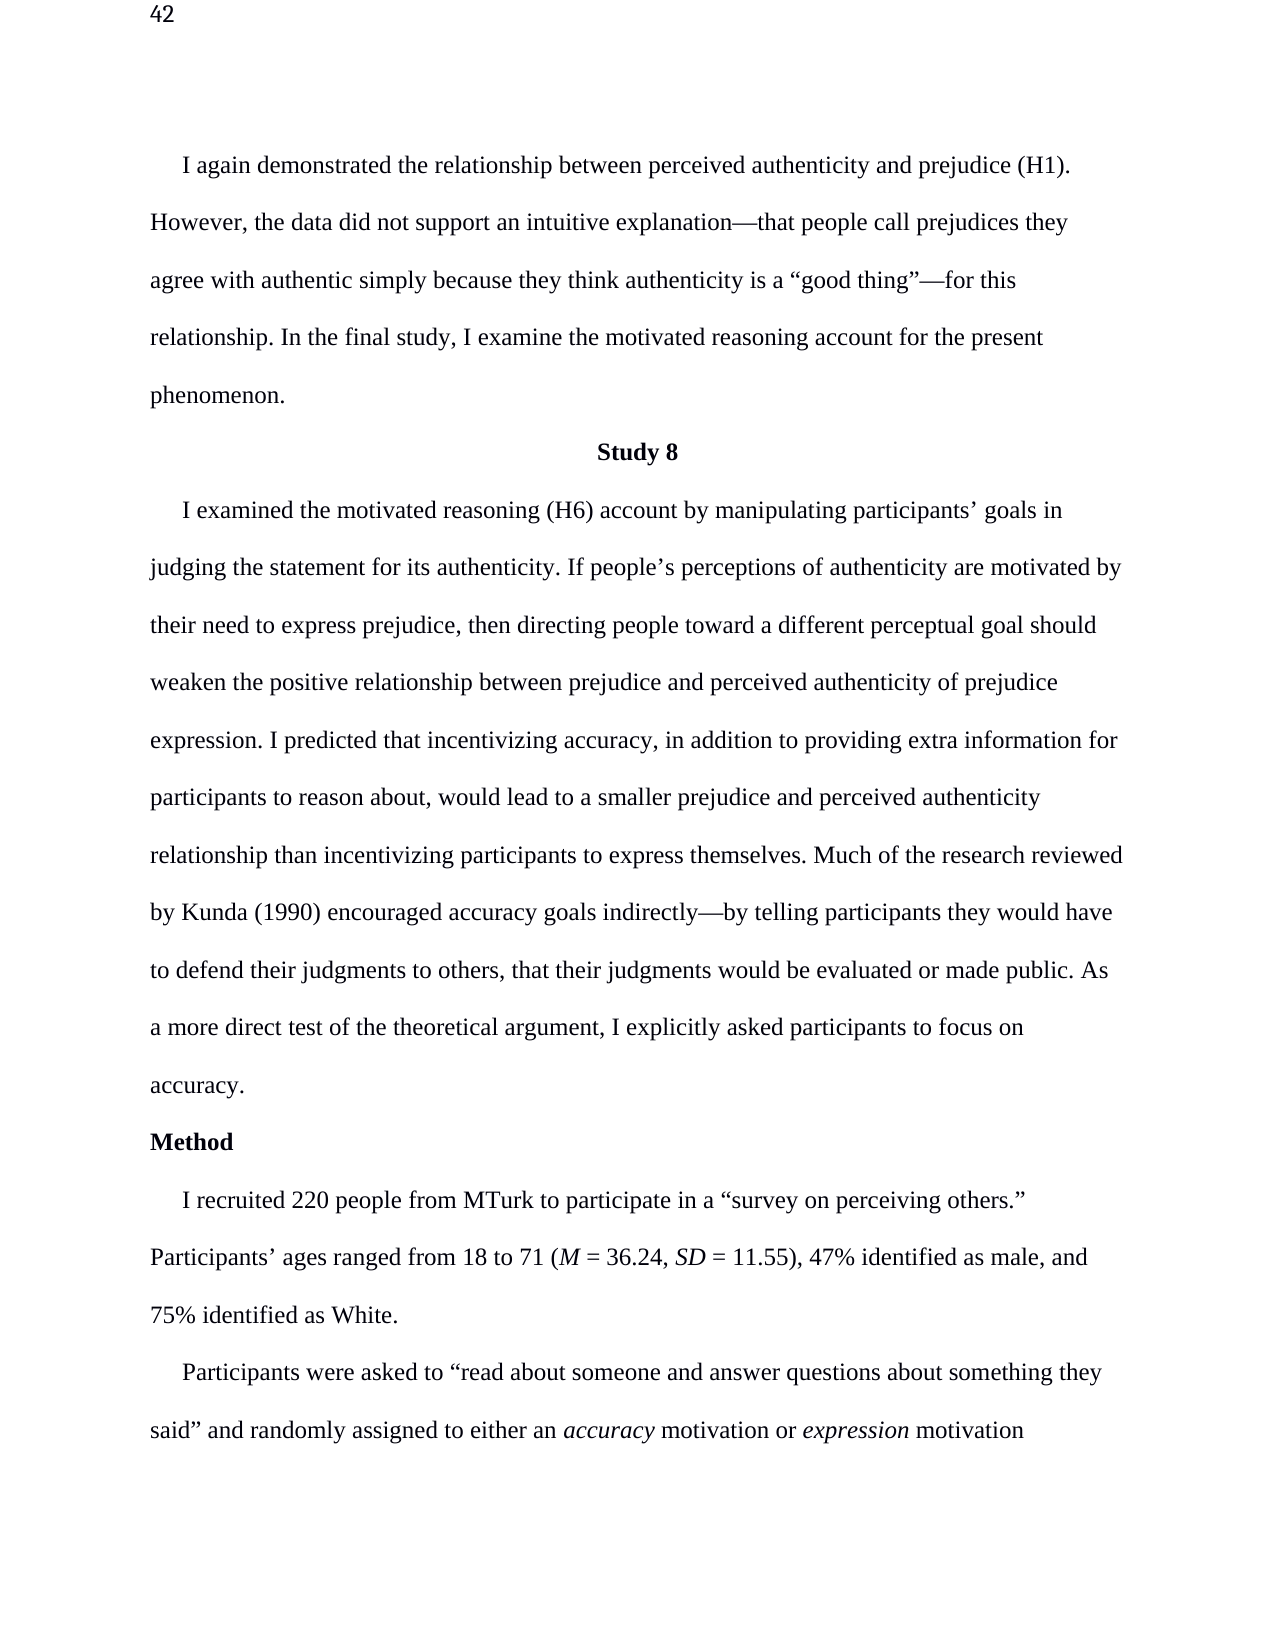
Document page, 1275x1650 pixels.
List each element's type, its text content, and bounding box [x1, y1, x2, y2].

text Method [150, 1127, 1125, 1156]
text I recruited 220 people from MTurk to participate in a “survey on perceiving others.” Participants’ ages ranged from 18 to 71 (M = 36.24, SD = 11.55), 47% identified as male, and 75% identified as White. [150, 1185, 1125, 1329]
text I again demonstrated the relationship between perceived authenticity and prejudice (H1). However, the data did not support an intuitive explanation—that people call prejudices they agree with authentic simply because they think authenticity is a “good thing”—for this relationship. In the final study, I examine the motivated reasoning account for the present phenomenon. [150, 150, 1125, 409]
text Study 8 [150, 437, 1125, 466]
text I examined the motivated reasoning (H6) account by manipulating participants’ goals in judging the statement for its authenticity. If people’s perceptions of authenticity are motivated by their need to express prejudice, then directing people toward a different perceptual goal should weaken the positive relationship between prejudice and perceived authenticity of prejudice expression. I predicted that incentivizing accuracy, in addition to providing extra information for participants to reason about, would lead to a smaller prejudice and perceived authenticity relationship than incentivizing participants to express themselves. Much of the research reviewed by Kunda (1990) encouraged accuracy goals indirectly—by telling participants they would have to defend their judgments to others, that their judgments would be evaluated or made public. As a more direct test of the theoretical argument, I explicitly asked participants to focus on accuracy. [150, 495, 1125, 1099]
